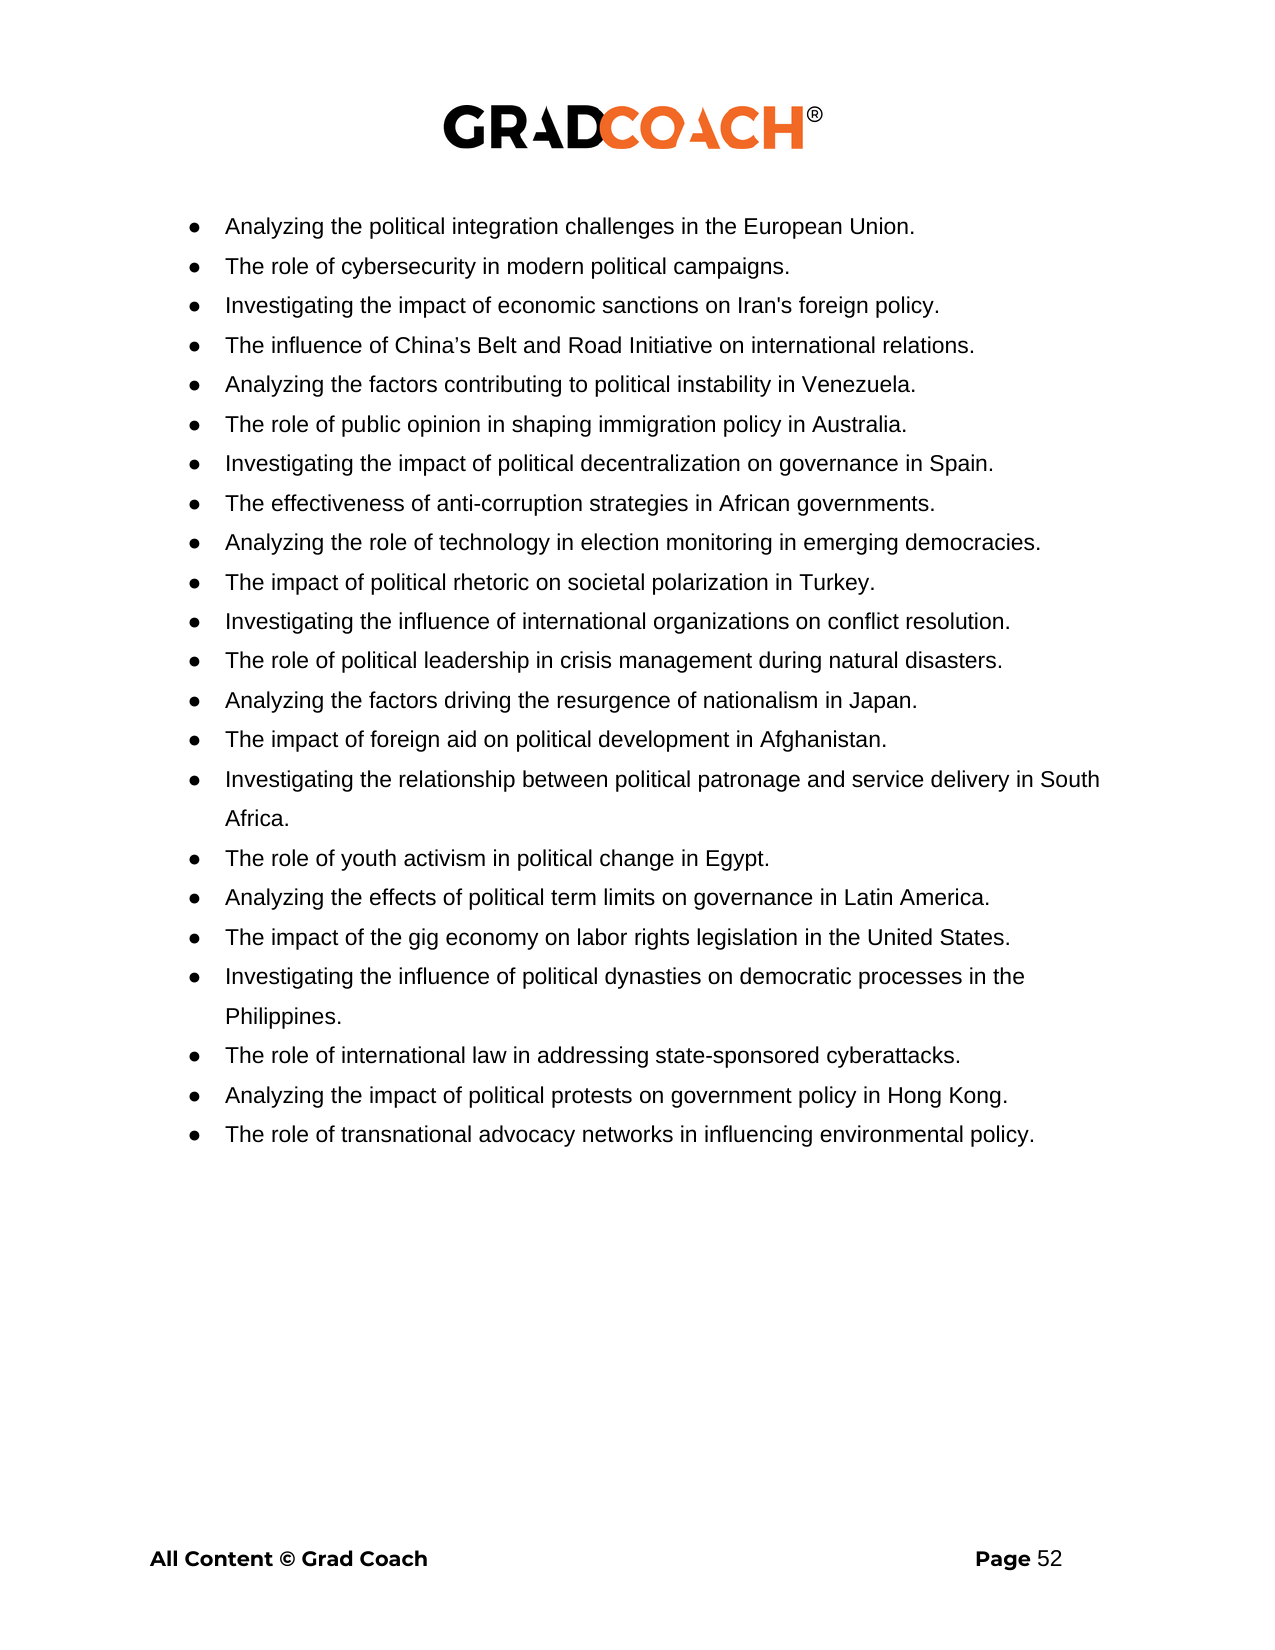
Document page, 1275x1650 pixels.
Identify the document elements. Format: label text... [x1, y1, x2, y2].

list Analyzing the factors driving the resurgence of nationalism in Japan. [187, 687, 1125, 713]
list The impact of the gig economy on labor rights legislation in the United States. [187, 924, 1125, 950]
picture [443, 105, 833, 149]
list Analyzing the political integration challenges in the European Union. [187, 213, 1125, 239]
list The role of political leadership in crisis management during natural disasters. [187, 647, 1125, 674]
list Analyzing the role of technology in election monitoring in emerging democracies. [187, 529, 1125, 555]
list Investigating the influence of political dynasties on democratic processes in the Philippines. [187, 963, 1125, 1029]
list The effectiveness of anti-corruption strategies in African governments. [187, 489, 1125, 516]
list The impact of foreign aid on political development in Afghanistan. [187, 726, 1125, 753]
list The role of international law in addressing state-sponsored cyberattacks. [187, 1042, 1125, 1069]
list Investigating the influence of international organizations on conflict resolution. [187, 608, 1125, 634]
list Analyzing the effects of political term limits on governance in Latin America. [187, 884, 1125, 911]
list Analyzing the factors contributing to political instability in Venezuela. [187, 371, 1125, 397]
list The role of transnational advocacy networks in influencing environmental policy. [187, 1121, 1125, 1148]
list Investigating the relationship between political patronage and service delivery in South Africa. [187, 766, 1125, 832]
list Analyzing the impact of political protests on government policy in Hong Kong. [187, 1082, 1125, 1108]
list The role of public opinion in shaping immigration policy in Australia. [187, 411, 1125, 437]
list The impact of political rhetoric on societal polarization in Turkey. [187, 568, 1125, 595]
list The role of youth activism in political change in Egypt. [187, 845, 1125, 871]
list Investigating the impact of political decentralization on governance in Spain. [187, 450, 1125, 476]
list The influence of China’s Belt and Road Initiative on international relations. [187, 332, 1125, 358]
list The role of cybersecurity in modern political campaigns. [187, 253, 1125, 279]
list Investigating the impact of economic sanctions on Iran's foreign policy. [187, 292, 1125, 318]
